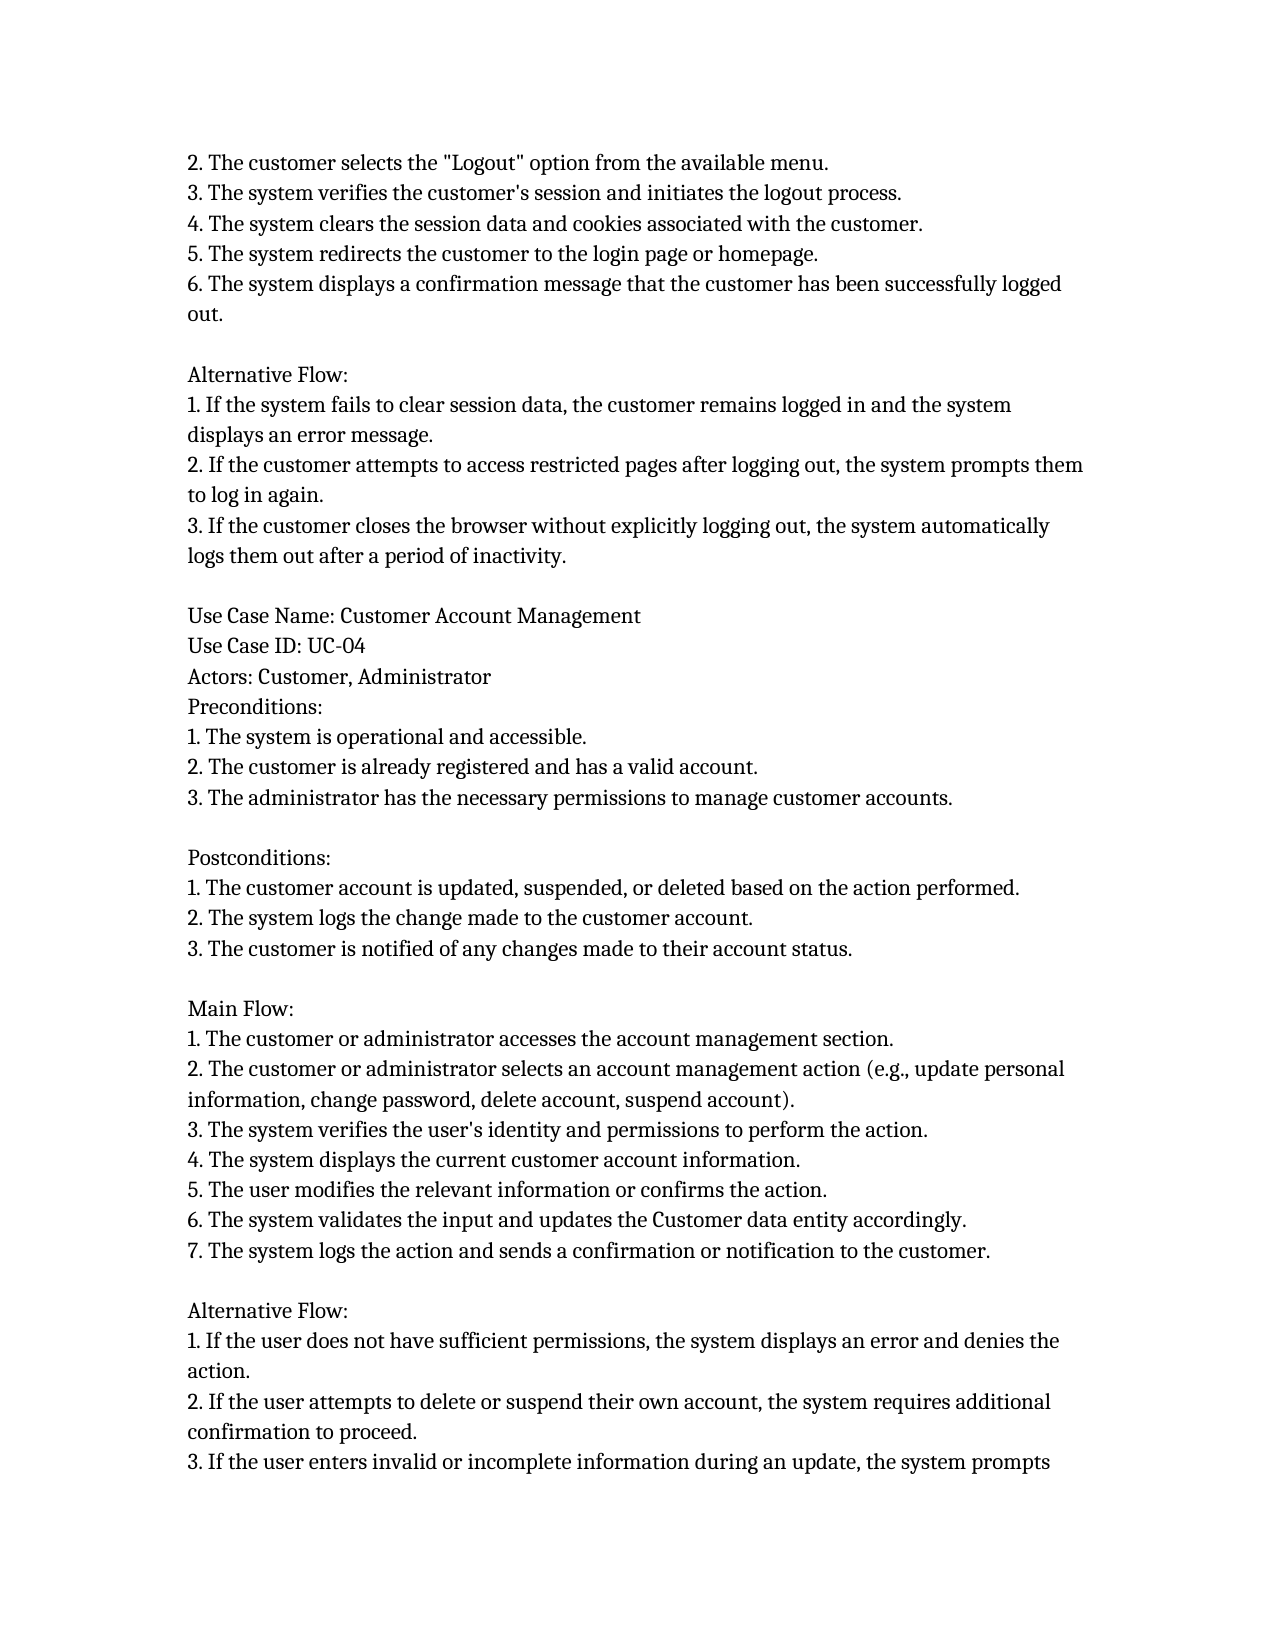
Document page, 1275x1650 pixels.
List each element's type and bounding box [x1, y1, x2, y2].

text [187, 150, 1087, 1475]
